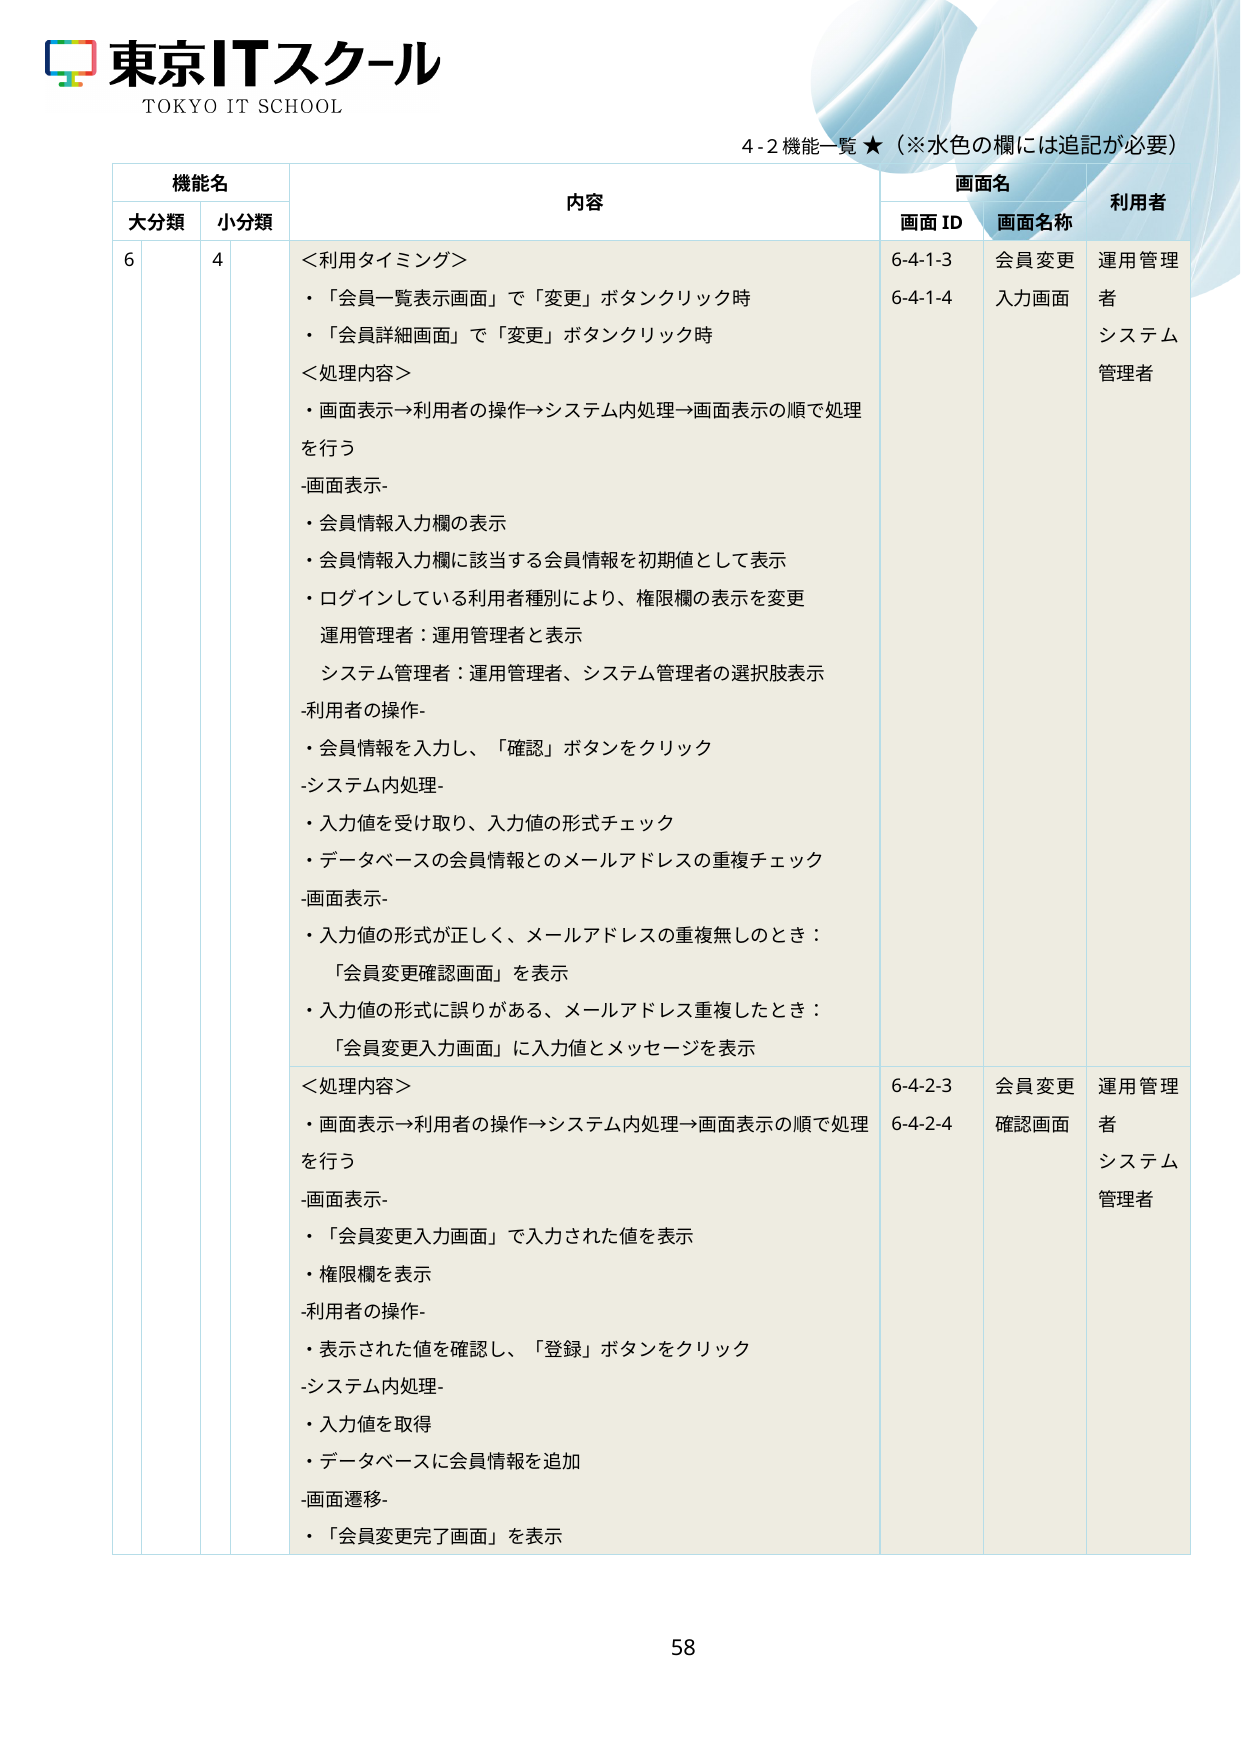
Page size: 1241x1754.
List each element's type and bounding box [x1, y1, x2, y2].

picture [810, 164, 879, 174]
picture [881, 164, 1086, 201]
picture [810, 0, 1241, 307]
picture [984, 202, 1086, 240]
picture [1087, 164, 1190, 240]
picture [951, 202, 983, 240]
picture [45, 40, 441, 113]
picture [954, 218, 959, 227]
